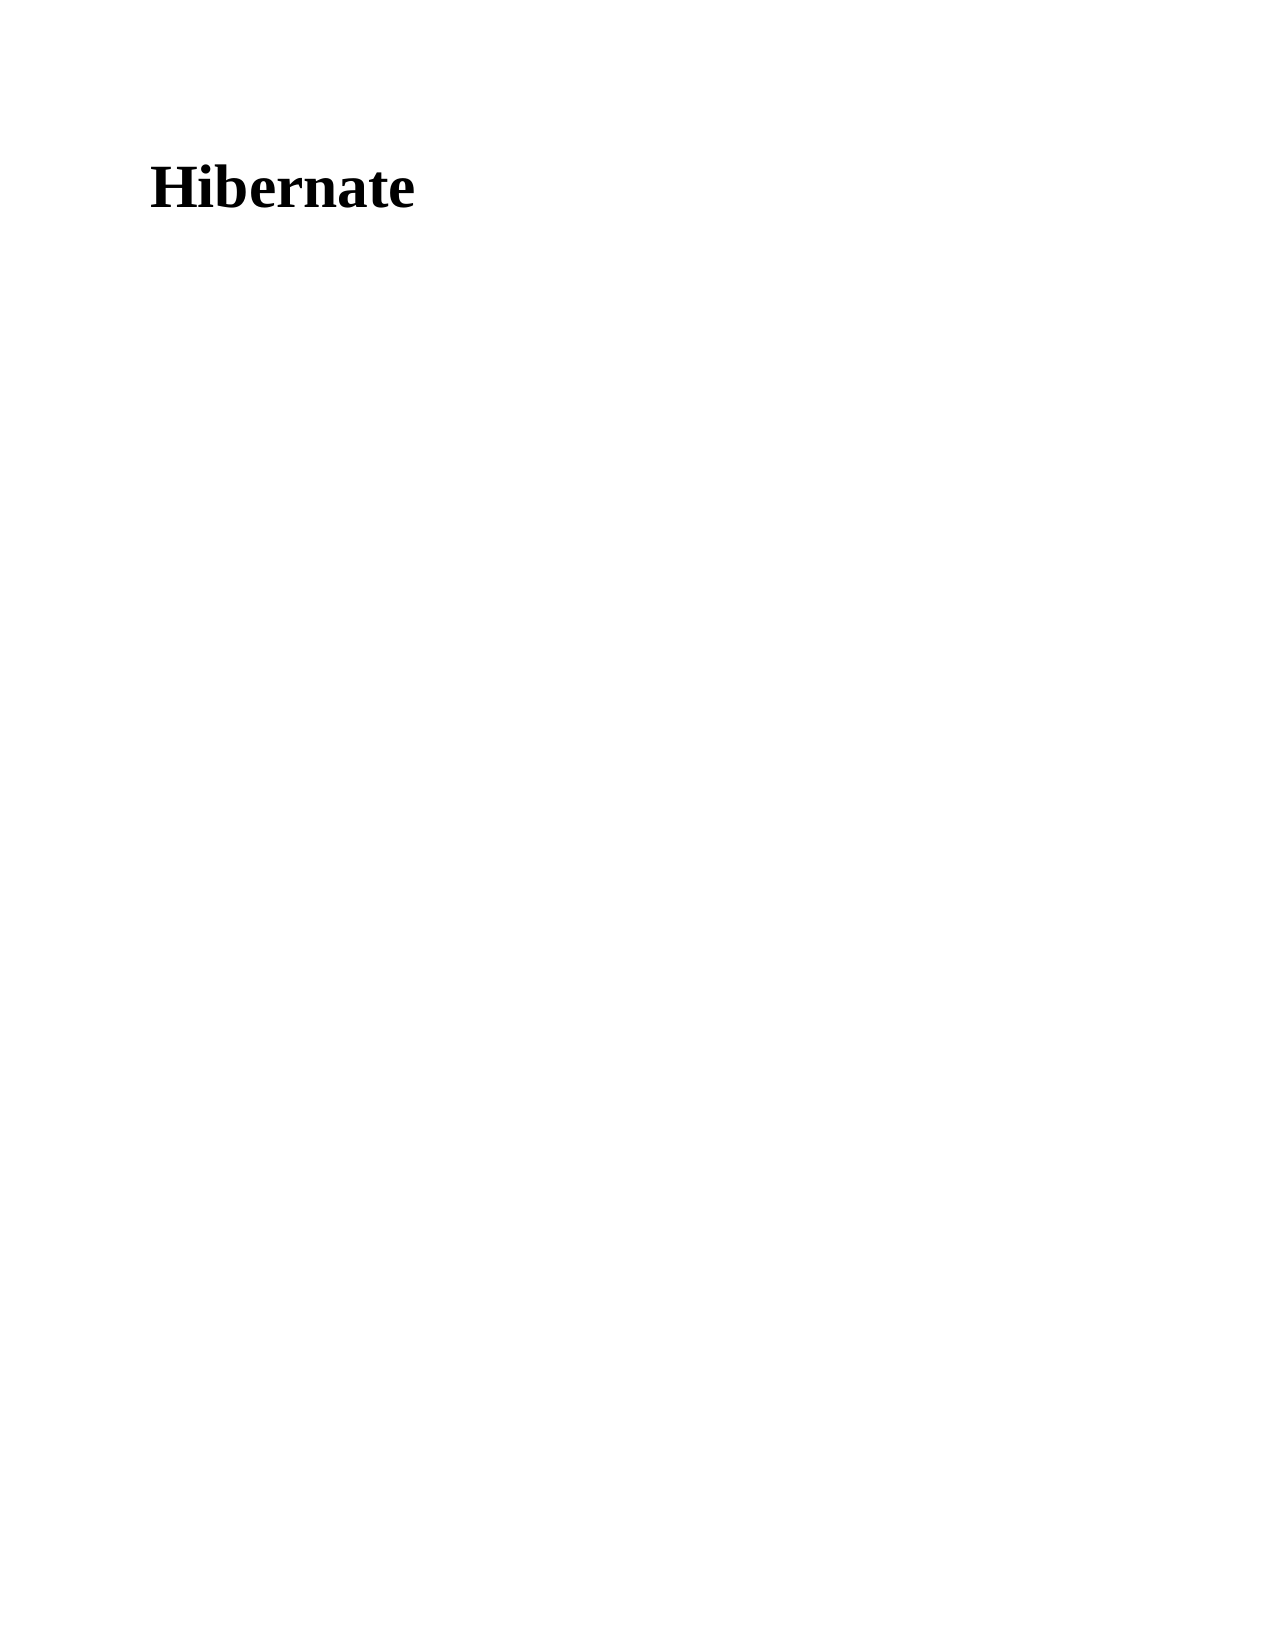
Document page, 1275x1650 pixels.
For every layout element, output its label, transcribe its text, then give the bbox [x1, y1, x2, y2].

text Hibernate [150, 150, 1125, 221]
